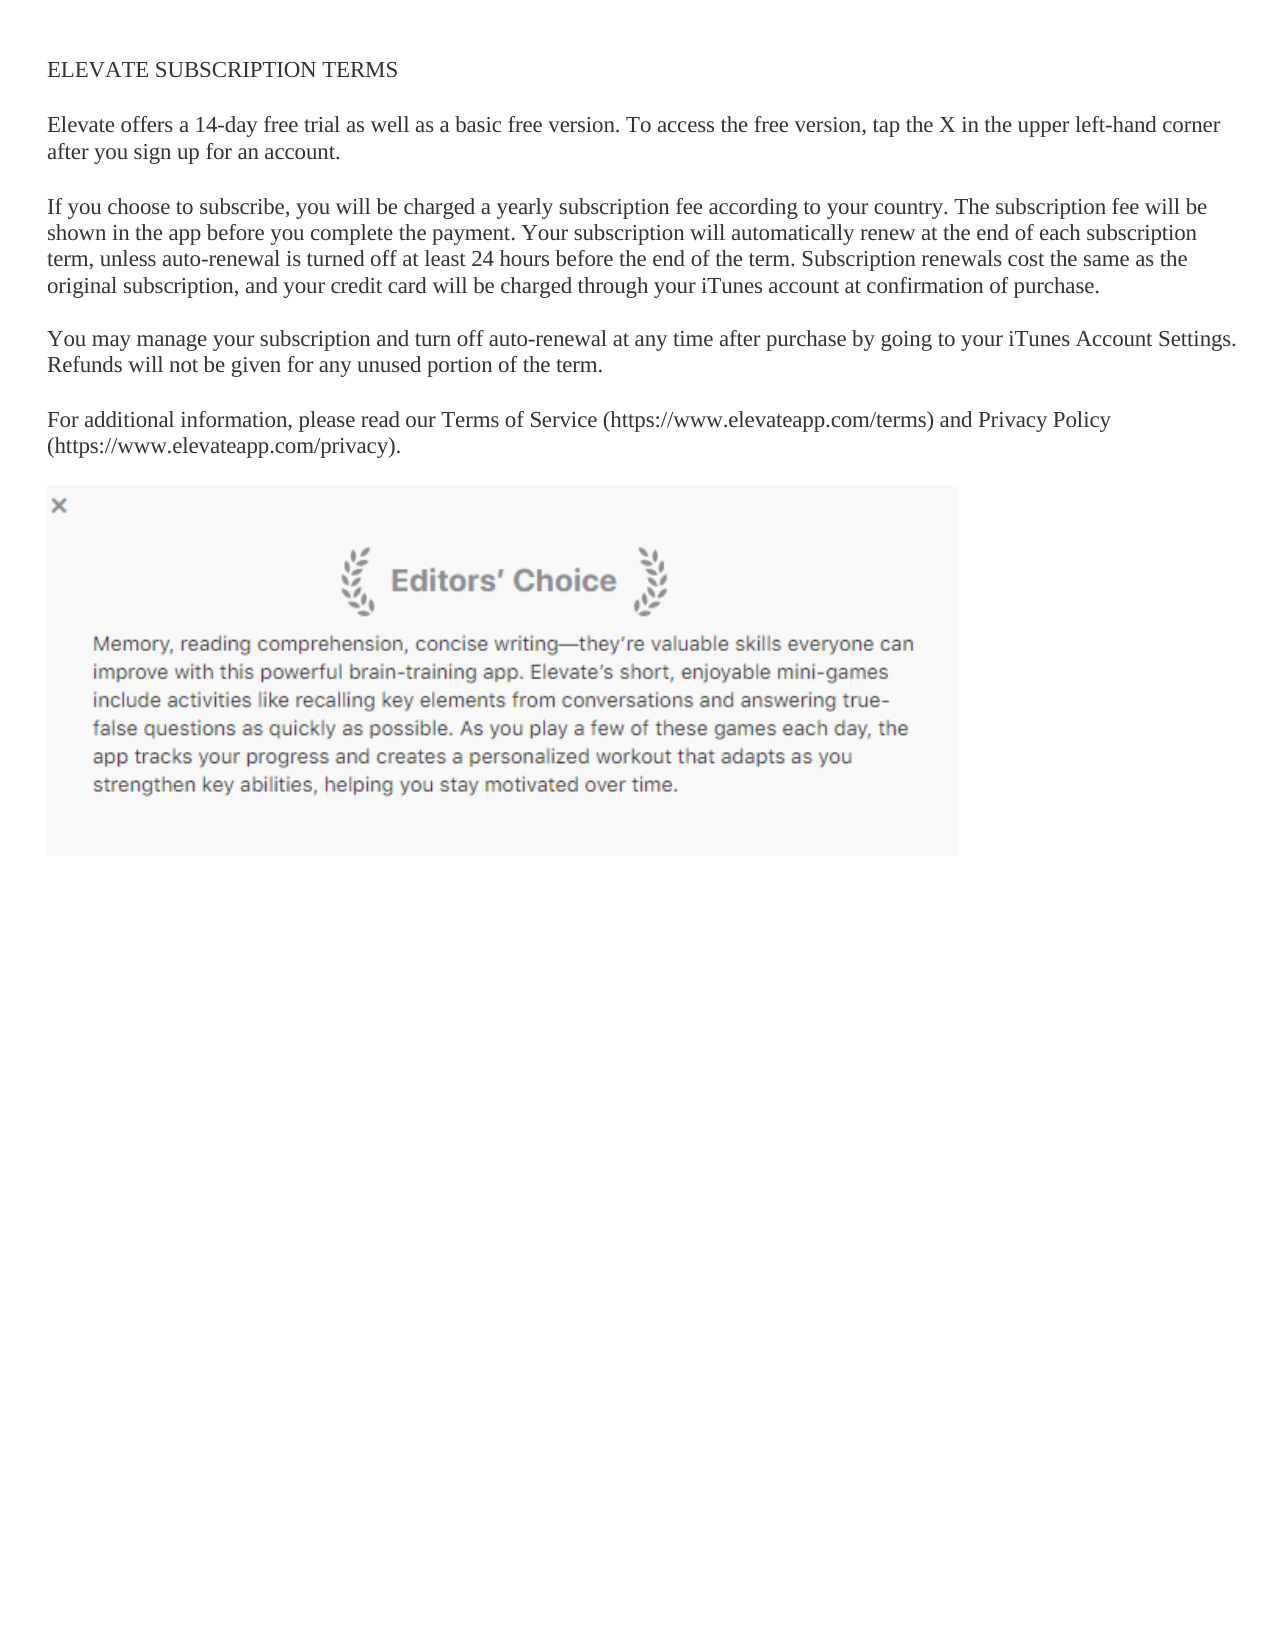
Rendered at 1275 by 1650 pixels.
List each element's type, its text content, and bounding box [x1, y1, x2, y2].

text Elevate offers a 14-day free trial as well as a basic free version. To access the free version, tap the X in the upper left-hand corner after you sign up for an account. [47, 111, 1247, 193]
text For additional information, please read our Terms of Service (https://www.elevateapp.com/terms) and Privacy Policy (https://www.elevateapp.com/privacy). [47, 406, 1247, 459]
picture [46, 485, 960, 856]
text You may manage your subscription and turn off auto-renewal at any time after purchase by going to your iTunes Account Settings. Refunds will not be given for any unused portion of the term. [47, 324, 1247, 406]
text If you choose to subscribe, you will be charged a yearly subscription fee according to your country. The subscription fee will be shown in the app before you complete the payment. Your subscription will automatically renew at the end of each subscription term, unless auto-renewal is turned off at least 24 hours before the end of the term. Subscription renewals cost the same as the original subscription, and your credit card will be charged through your iTunes account at confirmation of purchase. [47, 193, 1247, 298]
text ELEVATE SUBSCRIPTION TERMS [47, 56, 1247, 111]
